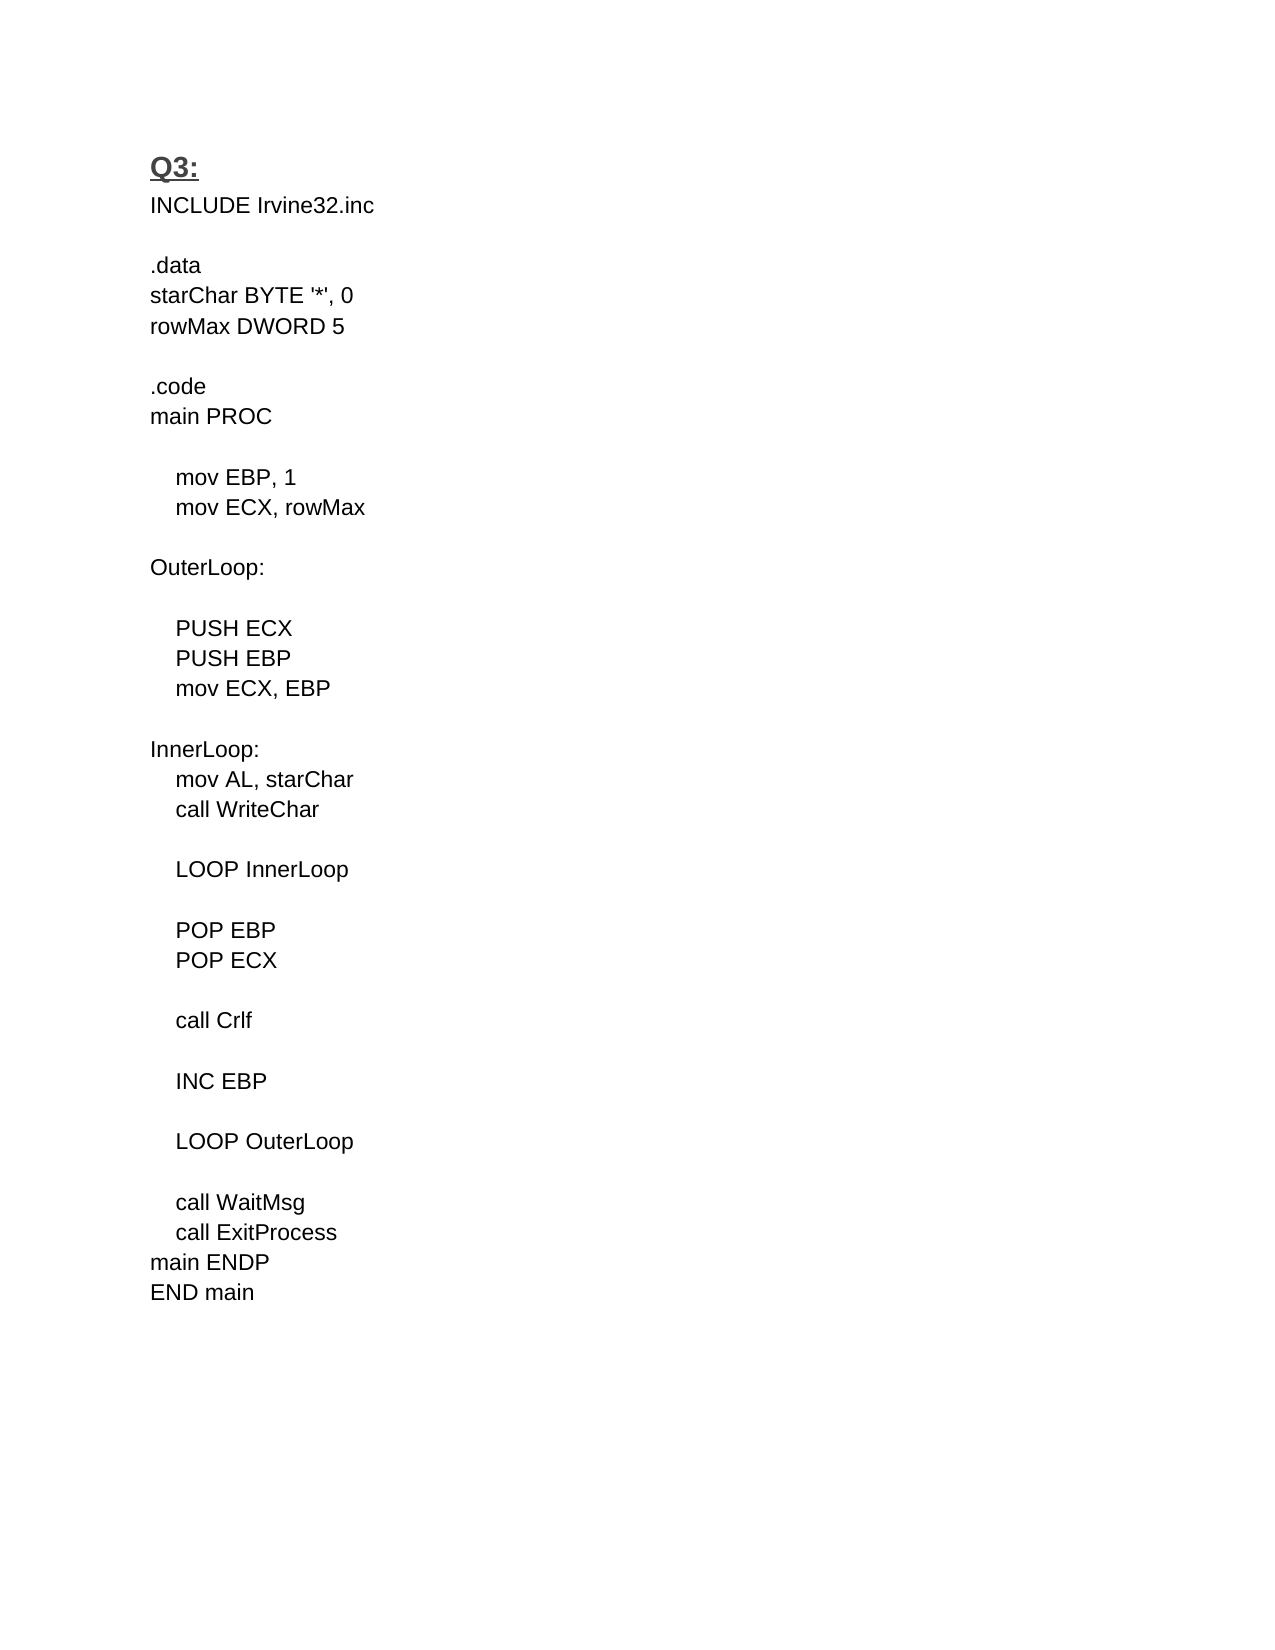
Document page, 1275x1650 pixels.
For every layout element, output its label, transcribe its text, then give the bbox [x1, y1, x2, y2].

text PUSH ECX [150, 615, 1125, 641]
text INCLUDE Irvine32.inc [150, 192, 1125, 218]
text call WaitMsg [150, 1189, 1125, 1215]
text END main [150, 1279, 1125, 1306]
text INC EBP [150, 1068, 1125, 1094]
text OuterLoop: [150, 554, 1125, 581]
text POP EBP [150, 917, 1125, 943]
text main ENDP [150, 1249, 1125, 1276]
text .data [150, 252, 1125, 279]
text POP ECX [150, 947, 1125, 973]
text call Crlf [150, 1007, 1125, 1034]
text main PROC [150, 403, 1125, 430]
text rowMax DWORD 5 [150, 313, 1125, 339]
text mov EBP, 1 [150, 464, 1125, 490]
text PUSH EBP [150, 645, 1125, 671]
text .code [150, 373, 1125, 399]
text call WriteChar [150, 796, 1125, 822]
subtitle Q3: [150, 150, 1125, 183]
text LOOP InnerLoop [150, 856, 1125, 883]
text mov ECX, EBP [150, 675, 1125, 702]
text mov ECX, rowMax [150, 494, 1125, 520]
text mov AL, starChar [150, 766, 1125, 792]
text InnerLoop: [150, 736, 1125, 762]
text call ExitProcess [150, 1219, 1125, 1245]
text LOOP OuterLoop [150, 1128, 1125, 1155]
text starChar BYTE '*', 0 [150, 282, 1125, 309]
